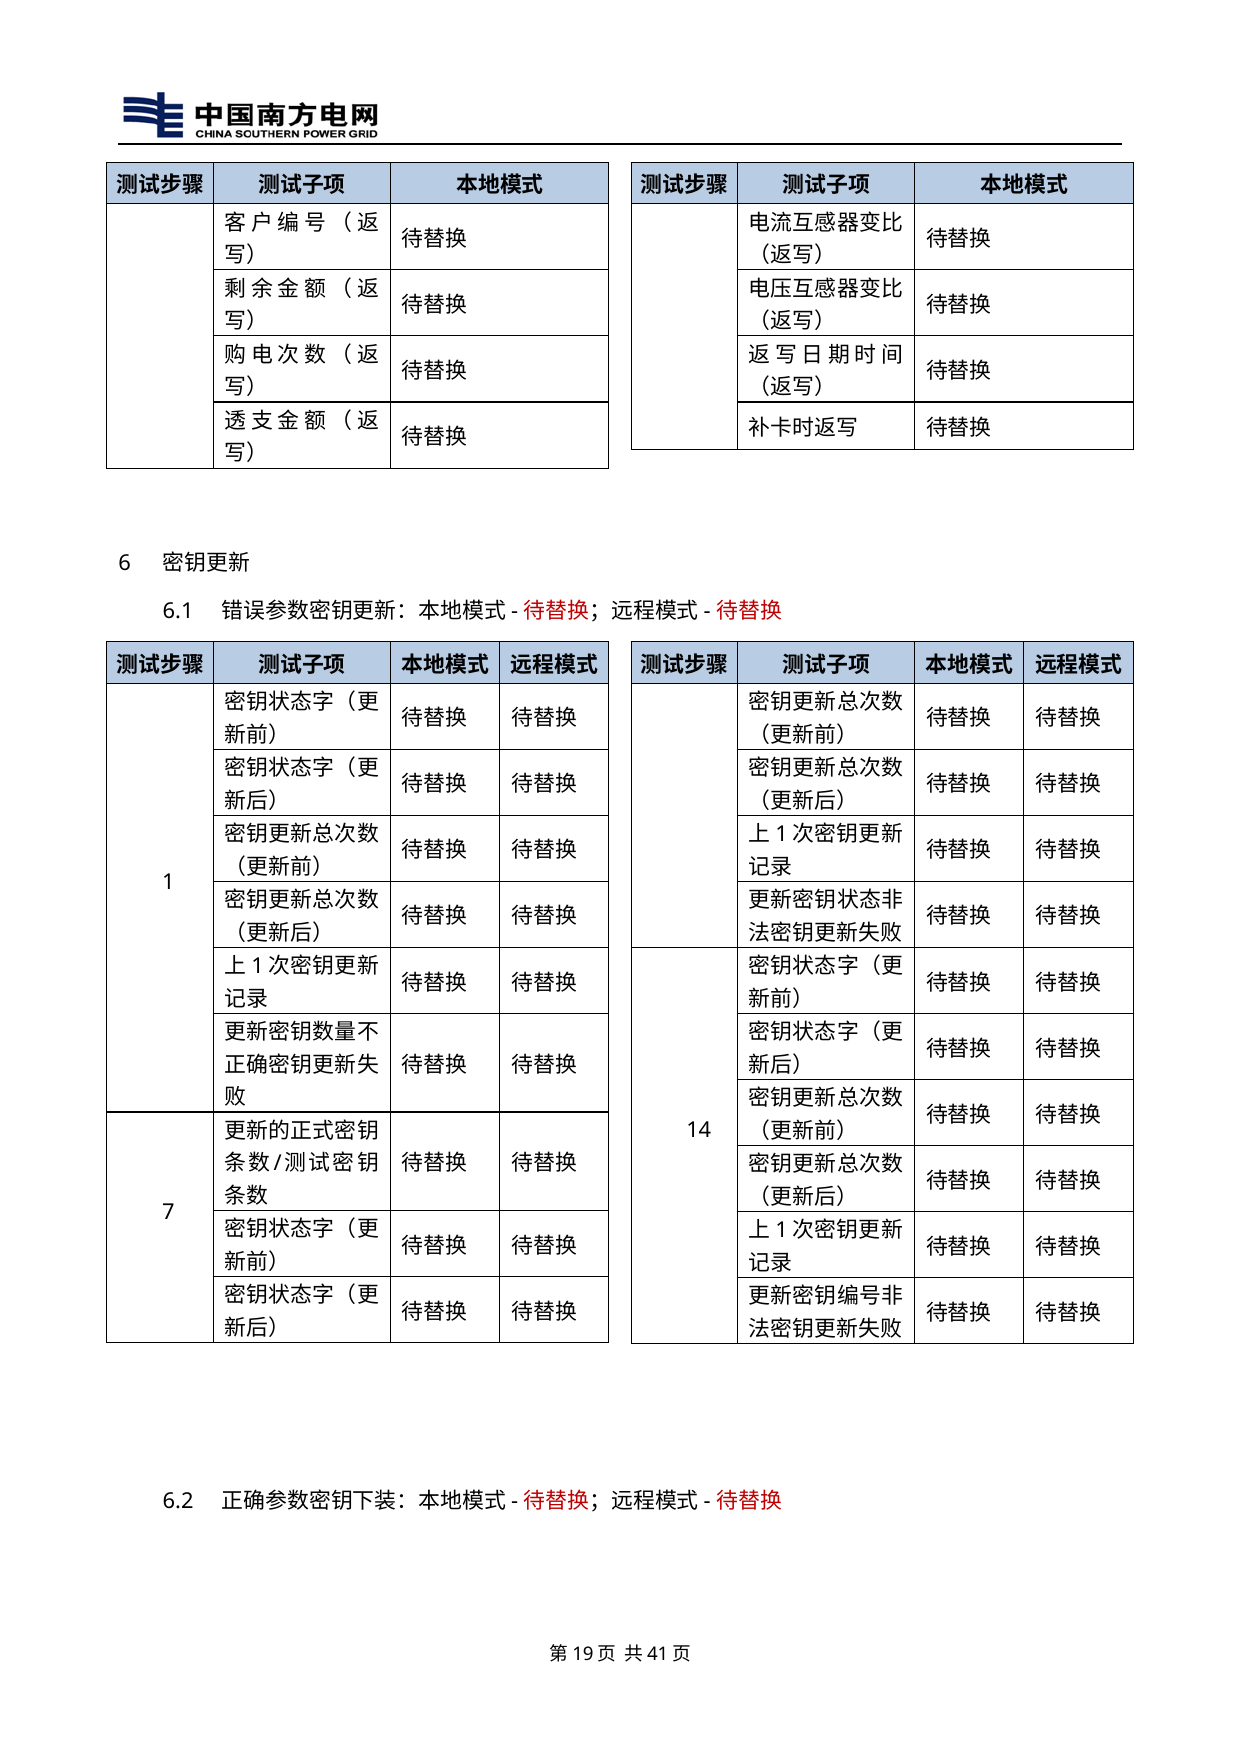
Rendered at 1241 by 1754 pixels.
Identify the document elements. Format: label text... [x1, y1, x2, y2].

table_cell 待替换 [915, 750, 1023, 815]
table_cell 待替换 [915, 1212, 1023, 1277]
table_cell 待替换 [915, 1146, 1023, 1211]
table_cell 待替换 [915, 204, 1133, 269]
table_header 远程模式 [500, 642, 608, 683]
table_cell 待替换 [1024, 684, 1133, 749]
table_header 测试步骤 [107, 163, 213, 203]
table_cell 密钥状态字（更新前） [738, 948, 914, 1013]
table_cell 待替换 [915, 1278, 1023, 1343]
table_header 远程模式 [1024, 642, 1133, 683]
table_cell 待替换 [915, 1014, 1023, 1079]
table_cell 更新密钥编号非法密钥更新失败 [738, 1278, 914, 1343]
table_cell 待替换 [1024, 1212, 1133, 1277]
table_cell 待替换 [391, 948, 499, 1013]
table_cell 透支金额（返写） [214, 403, 390, 467]
table_cell [107, 684, 213, 1111]
table_cell 待替换 [391, 882, 499, 947]
table_cell 购电次数（返写） [214, 336, 390, 401]
table_cell 电压互感器变比（返写） [738, 270, 914, 335]
table_cell 更新密钥状态非法密钥更新失败 [738, 882, 914, 947]
table_cell 更新的正式密钥条数/测试密钥条数 [214, 1113, 390, 1210]
table_cell 上1次密钥更新记录 [738, 816, 914, 881]
table_header 本地模式 [391, 642, 499, 683]
table_header 测试子项 [738, 163, 914, 203]
table_cell 待替换 [391, 336, 608, 401]
table_cell 待替换 [915, 948, 1023, 1013]
table_header 测试步骤 [107, 642, 213, 683]
table_cell 密钥更新总次数（更新前） [738, 1080, 914, 1145]
table_header 测试子项 [738, 642, 914, 683]
table_cell 待替换 [1024, 816, 1133, 881]
table_cell 待替换 [915, 336, 1133, 401]
table_cell 密钥更新总次数（更新前） [214, 816, 390, 881]
table_cell 密钥状态字（更新后） [214, 1277, 390, 1342]
table_cell [107, 1113, 213, 1342]
table_cell 待替换 [500, 1277, 608, 1342]
table_cell 待替换 [1024, 948, 1133, 1013]
table_header 测试子项 [214, 163, 390, 203]
table_cell 上1次密钥更新记录 [738, 1212, 914, 1277]
table_cell 密钥状态字（更新后） [214, 750, 390, 815]
table_cell 电流互感器变比（返写） [738, 204, 914, 269]
table_cell [632, 948, 737, 1343]
table_cell 待替换 [391, 1014, 499, 1111]
picture [118, 88, 384, 141]
table_cell 待替换 [391, 816, 499, 881]
table_cell 上1次密钥更新记录 [214, 948, 390, 1013]
table_cell 待替换 [500, 1113, 608, 1210]
table_cell 密钥状态字（更新后） [738, 1014, 914, 1079]
table_cell 客户编号（返写） [214, 204, 390, 269]
table_cell 待替换 [915, 1080, 1023, 1145]
table_cell 待替换 [500, 816, 608, 881]
table_cell 更新密钥数量不正确密钥更新失败 [214, 1014, 390, 1111]
table_cell 待替换 [391, 204, 608, 269]
table_cell 密钥状态字（更新前） [214, 684, 390, 749]
table_cell 待替换 [500, 948, 608, 1013]
table_cell 待替换 [915, 684, 1023, 749]
table_cell 密钥更新总次数（更新前） [738, 684, 914, 749]
table_cell 待替换 [915, 882, 1023, 947]
table_cell 密钥状态字（更新前） [214, 1211, 390, 1276]
table_cell 待替换 [391, 403, 608, 467]
table_cell 密钥更新总次数（更新后） [738, 1146, 914, 1211]
table_header 本地模式 [391, 163, 608, 203]
table_cell 待替换 [391, 1277, 499, 1342]
table_cell 待替换 [1024, 1278, 1133, 1343]
table_header 测试步骤 [632, 642, 737, 683]
table_cell 待替换 [500, 684, 608, 749]
table_header 本地模式 [915, 163, 1133, 203]
table_cell 待替换 [500, 1014, 608, 1111]
table_cell 密钥更新总次数（更新后） [214, 882, 390, 947]
list 密钥更新 [118, 544, 1122, 577]
table_cell 待替换 [500, 882, 608, 947]
table_cell 密钥更新总次数（更新后） [738, 750, 914, 815]
table_cell 待替换 [1024, 882, 1133, 947]
table_cell 待替换 [500, 750, 608, 815]
table_cell 待替换 [391, 684, 499, 749]
table_header 测试子项 [214, 642, 390, 683]
table_cell 返写日期时间（返写） [738, 336, 914, 401]
table_cell 待替换 [915, 403, 1133, 449]
table_cell 待替换 [500, 1211, 608, 1276]
table_cell 待替换 [915, 270, 1133, 335]
table_cell 待替换 [1024, 750, 1133, 815]
table_cell 待替换 [1024, 1146, 1133, 1211]
table_cell 剩余金额（返写） [214, 270, 390, 335]
list 正确参数密钥下装：本地模式 - 待替换；远程模式 - 待替换 [162, 1483, 1122, 1516]
table_cell 待替换 [391, 270, 608, 335]
table_cell 待替换 [391, 750, 499, 815]
table_cell 待替换 [1024, 1080, 1133, 1145]
table_cell 待替换 [915, 816, 1023, 881]
table_header 测试步骤 [632, 163, 737, 203]
table_header 本地模式 [915, 642, 1023, 683]
table_cell 待替换 [391, 1211, 499, 1276]
table_cell 补卡时返写 [738, 403, 914, 449]
table_cell 待替换 [391, 1113, 499, 1210]
list 错误参数密钥更新：本地模式 - 待替换；远程模式 - 待替换 [162, 593, 1122, 625]
table_cell 待替换 [1024, 1014, 1133, 1079]
